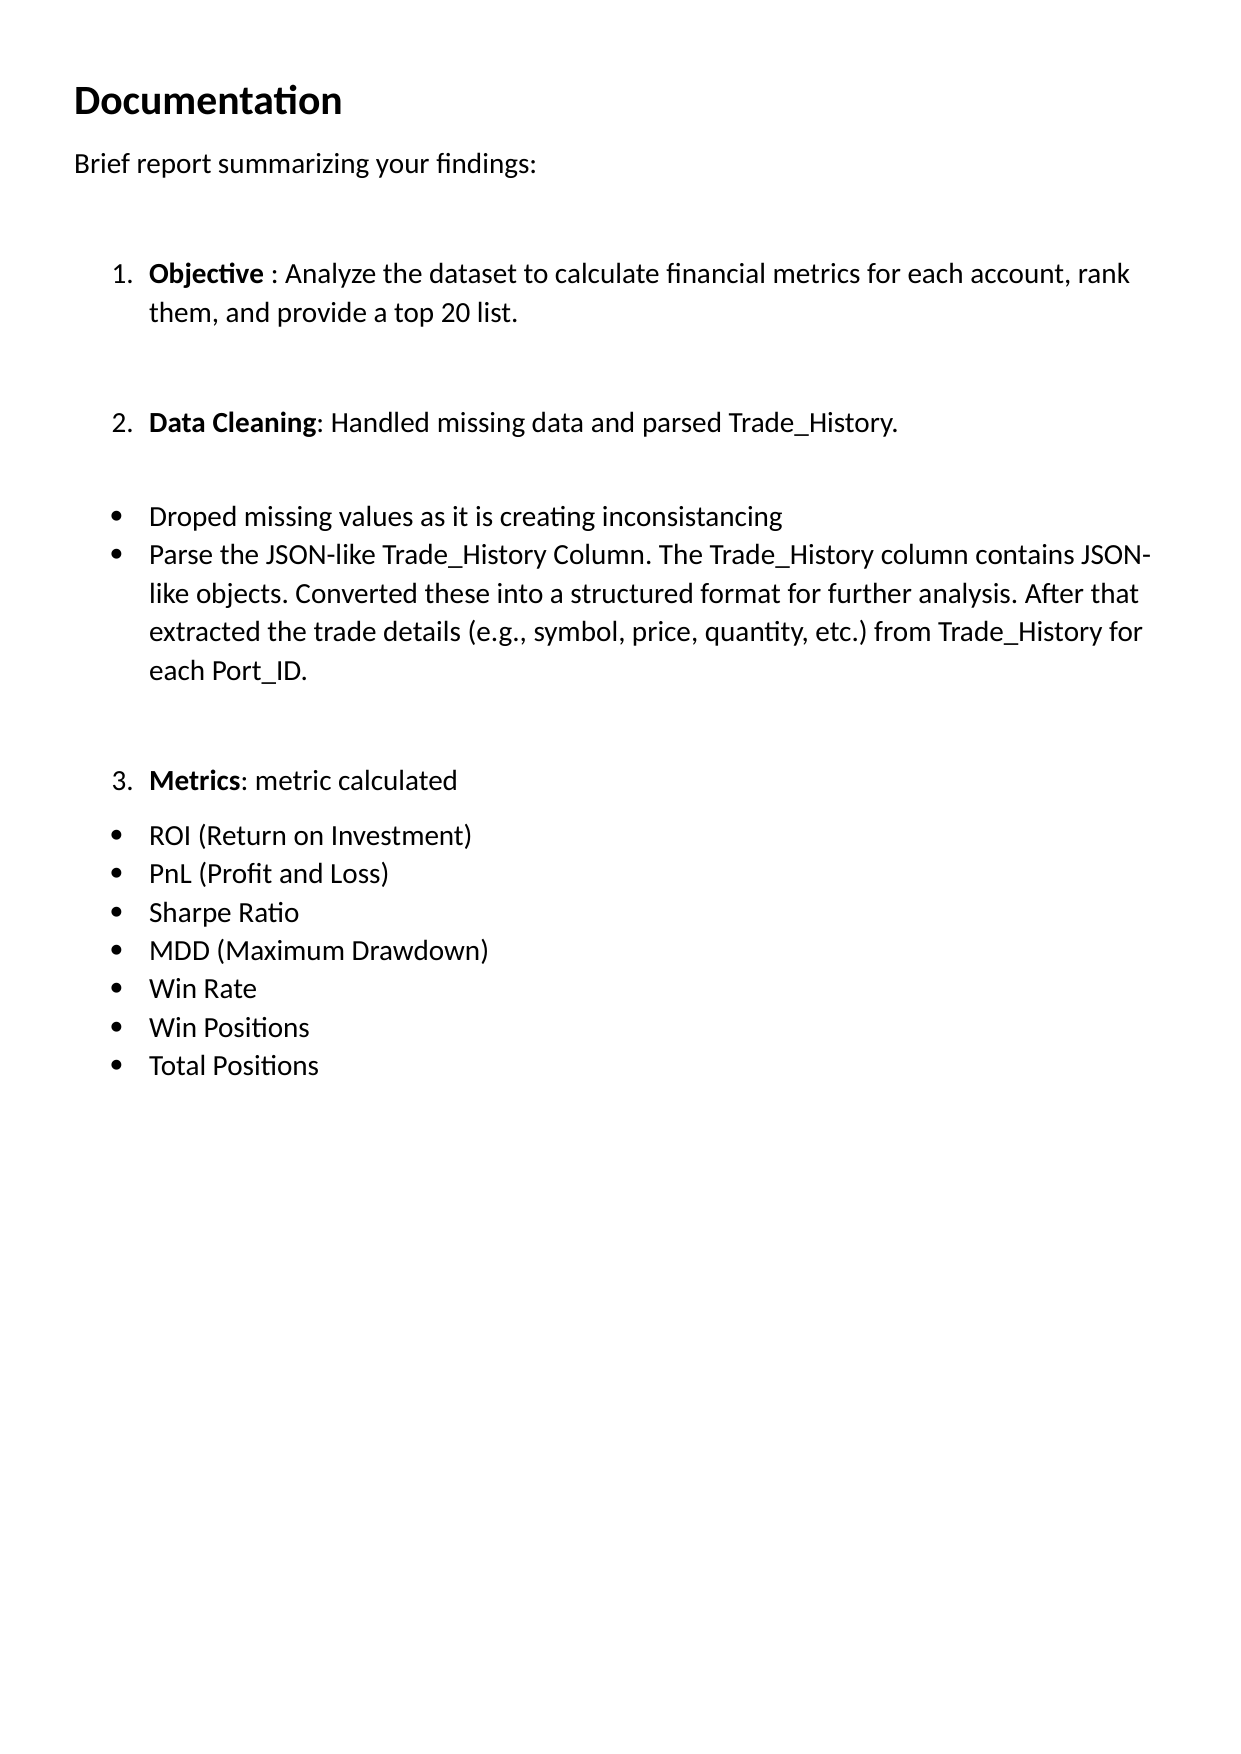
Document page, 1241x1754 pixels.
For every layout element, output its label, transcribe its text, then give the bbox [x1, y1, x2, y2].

list Win Rate [111, 971, 1167, 1006]
list Parse the JSON-like Trade_History Column. The Trade_History column contains JSON-like objects. Converted these into a structured format for further analysis. After that extracted the trade details (e.g., symbol, price, quantity, etc.) from Trade_History for each Port_ID. [111, 536, 1167, 687]
list Metrics: metric calculated [111, 762, 1167, 797]
list Data Cleaning: Handled missing data and parsed Trade_History. [111, 404, 1167, 440]
text Brief report summarizing your findings: [74, 145, 1167, 181]
list MDD (Maximum Drawdown) [111, 932, 1167, 968]
list Objective : Analyze the dataset to calculate financial metrics for each account, rank them, and provide a top 20 list. [111, 256, 1167, 330]
list Droped missing values as it is creating inconsistancing [111, 498, 1167, 533]
list ROI (Return on Investment) [111, 817, 1167, 852]
list PnL (Profit and Loss) [111, 855, 1167, 891]
list Total Positions [111, 1047, 1167, 1083]
list Win Positions [111, 1009, 1167, 1045]
list Sharpe Ratio [111, 894, 1167, 929]
text Documentation [74, 74, 1167, 125]
